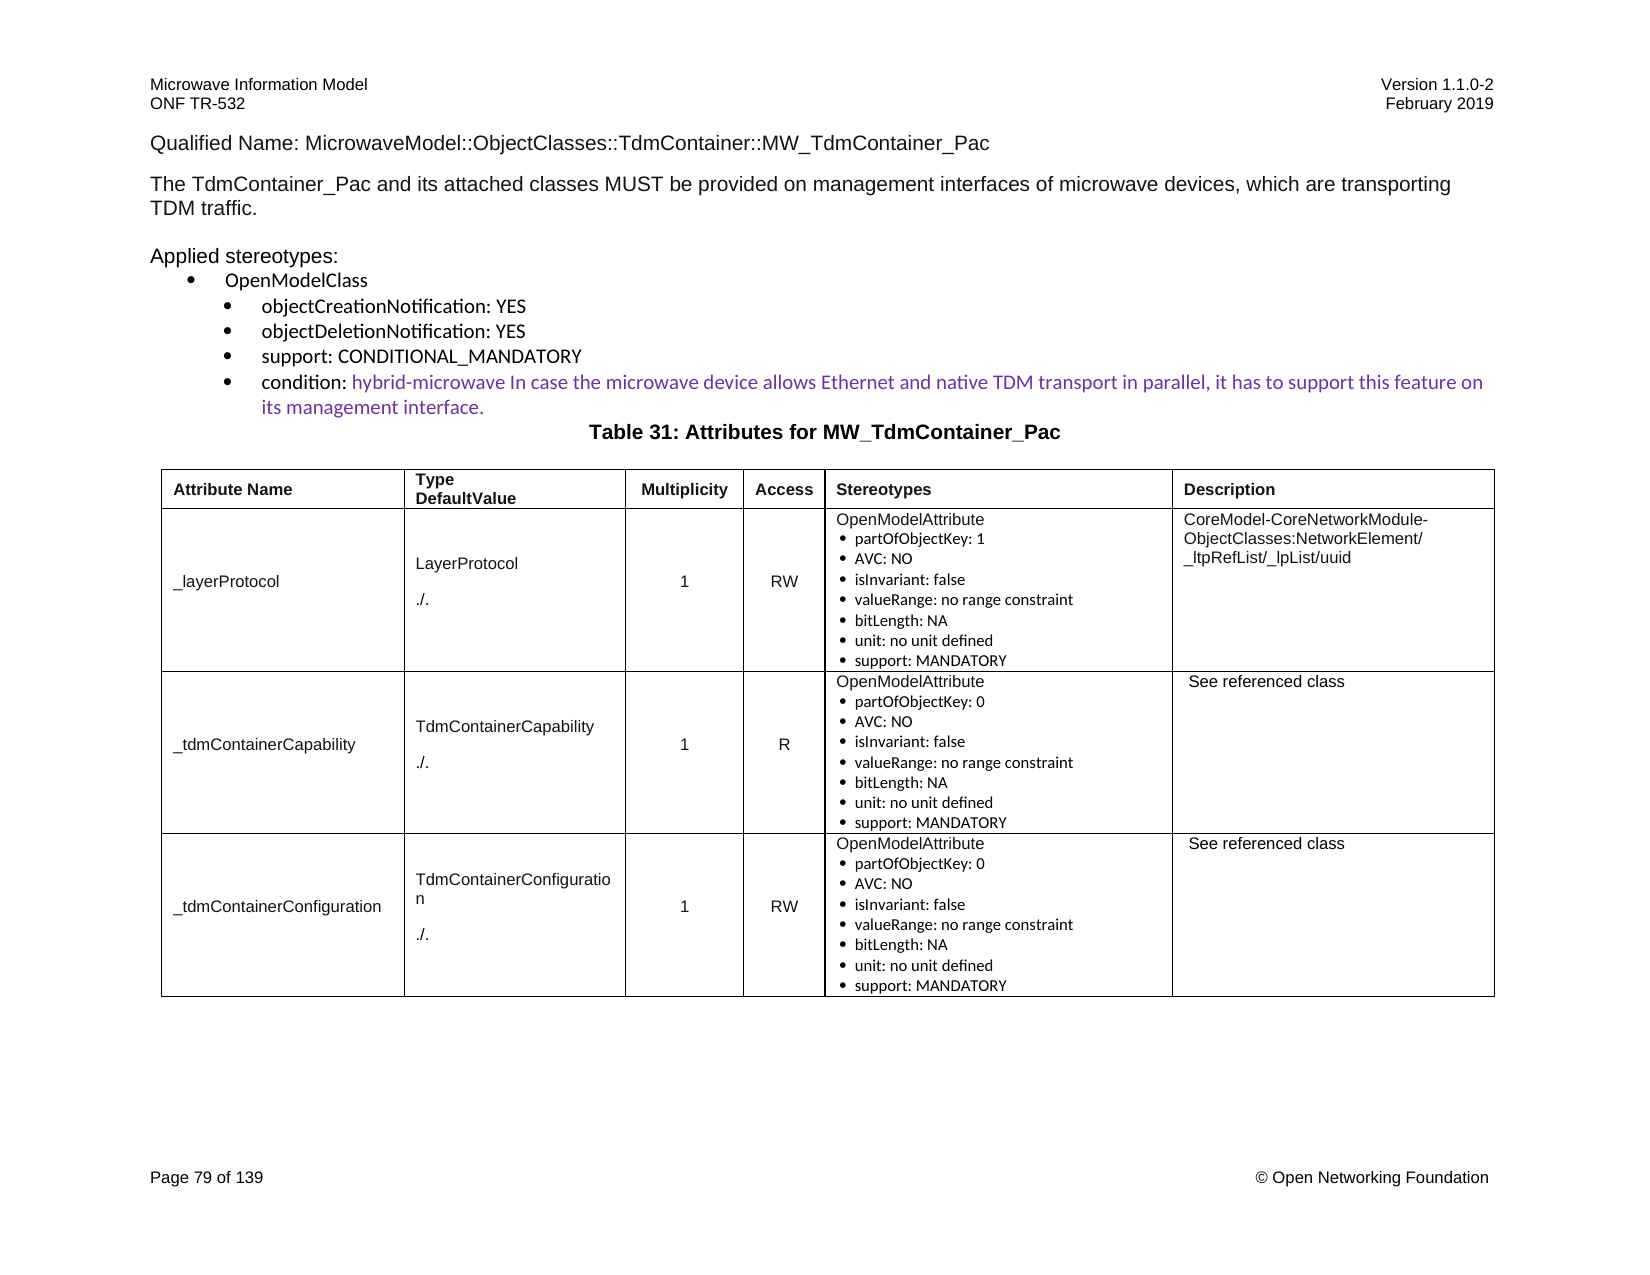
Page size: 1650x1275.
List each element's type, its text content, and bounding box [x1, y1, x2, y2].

table_cell R [744, 672, 824, 833]
table_cell TdmContainerCapability ./. [405, 672, 625, 833]
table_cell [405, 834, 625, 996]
list condition: hybrid-microwave In case the microwave device allows Ethernet and native TDM transport in parallel, it has to support this feature on its management interface. [224, 369, 1500, 420]
table_cell OpenModelAttribute partOfObjectKey: 1 AVC: NO isInvariant: false valueRange: no range constraint bitLength: NA unit: no unit defined support: MANDATORY [826, 509, 1172, 671]
text Qualified Name: MicrowaveModel::ObjectClasses::TdmContainer::MW_TdmContainer_Pac [150, 131, 1500, 155]
table_header Multiplicity [626, 470, 743, 508]
text Applied stereotypes: [150, 243, 1500, 267]
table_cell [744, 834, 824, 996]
table_header Type DefaultValue [405, 470, 625, 508]
table_cell 1 [626, 672, 743, 833]
table_cell _layerProtocol [162, 509, 404, 671]
table_header Description [1173, 470, 1494, 508]
table_header Stereotypes [826, 470, 1172, 508]
table_header Access [744, 470, 824, 508]
text Table 31: Attributes for MW_TdmContainer_Pac [150, 420, 1500, 444]
table_cell 1 [626, 509, 743, 671]
list objectCreationNotification: YES [224, 293, 1500, 318]
list objectDeletionNotification: YES [224, 318, 1500, 344]
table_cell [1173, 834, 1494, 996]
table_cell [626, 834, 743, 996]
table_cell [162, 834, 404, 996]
table_cell RW [744, 509, 824, 671]
table_cell _tdmContainerCapability [162, 672, 404, 833]
list support: CONDITIONAL_MANDATORY [224, 344, 1500, 369]
table_header Attribute Name [162, 470, 404, 508]
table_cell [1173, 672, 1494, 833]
table_cell OpenModelAttribute partOfObjectKey: 0 AVC: NO isInvariant: false valueRange: no range constraint bitLength: NA unit: no unit defined support: MANDATORY [826, 672, 1172, 833]
text The TdmContainer_Pac and its attached classes MUST be provided on management interfaces of microwave devices, which are transporting TDM traffic. [150, 172, 1500, 219]
table_cell CoreModel-CoreNetworkModule-ObjectClasses:NetworkElement/_ltpRefList/_lpList/uuid [1173, 509, 1494, 671]
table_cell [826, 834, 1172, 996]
table_cell LayerProtocol ./. [405, 509, 625, 671]
list OpenModelClass [187, 267, 1500, 293]
